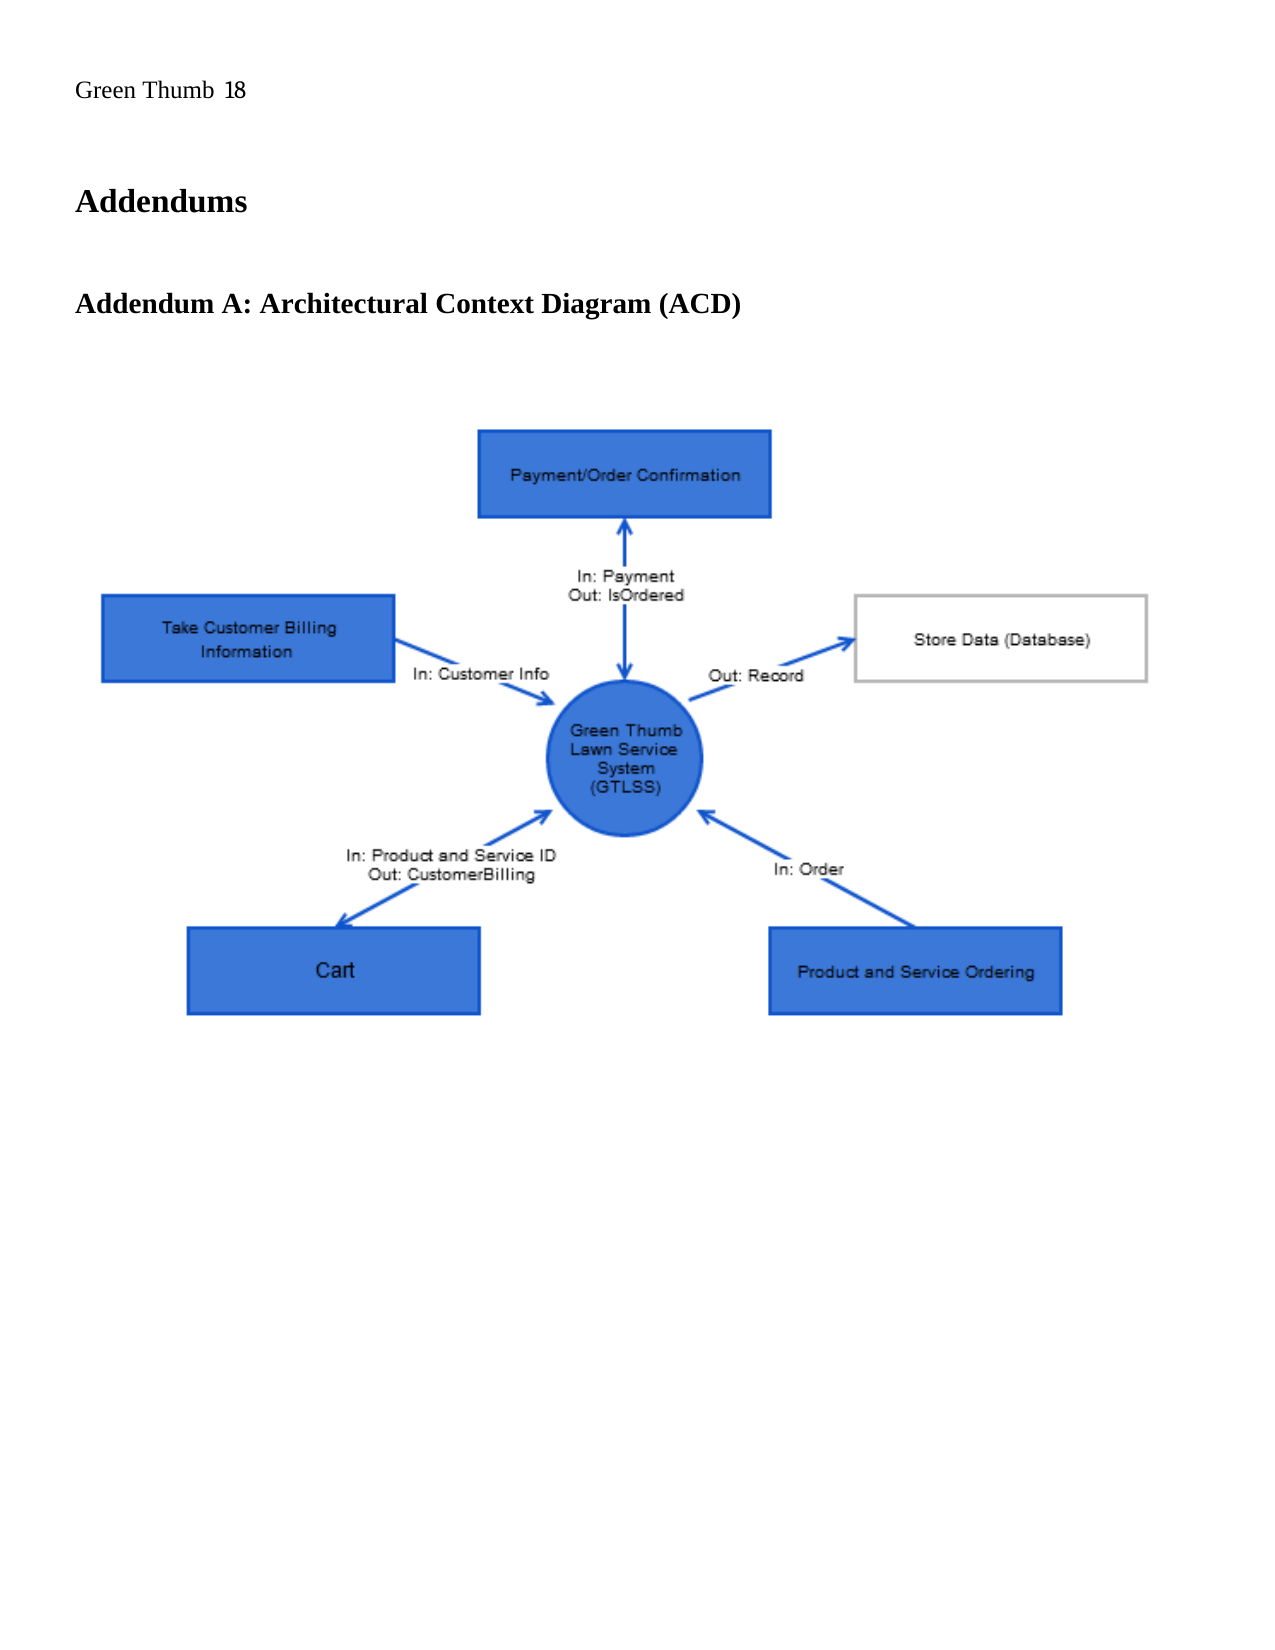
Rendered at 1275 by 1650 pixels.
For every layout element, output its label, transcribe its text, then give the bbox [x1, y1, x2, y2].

picture [81, 412, 1169, 1038]
subtitle Addendums [75, 181, 1200, 219]
subtitle Addendum A: Architectural Context Diagram (ACD) [75, 287, 1200, 320]
